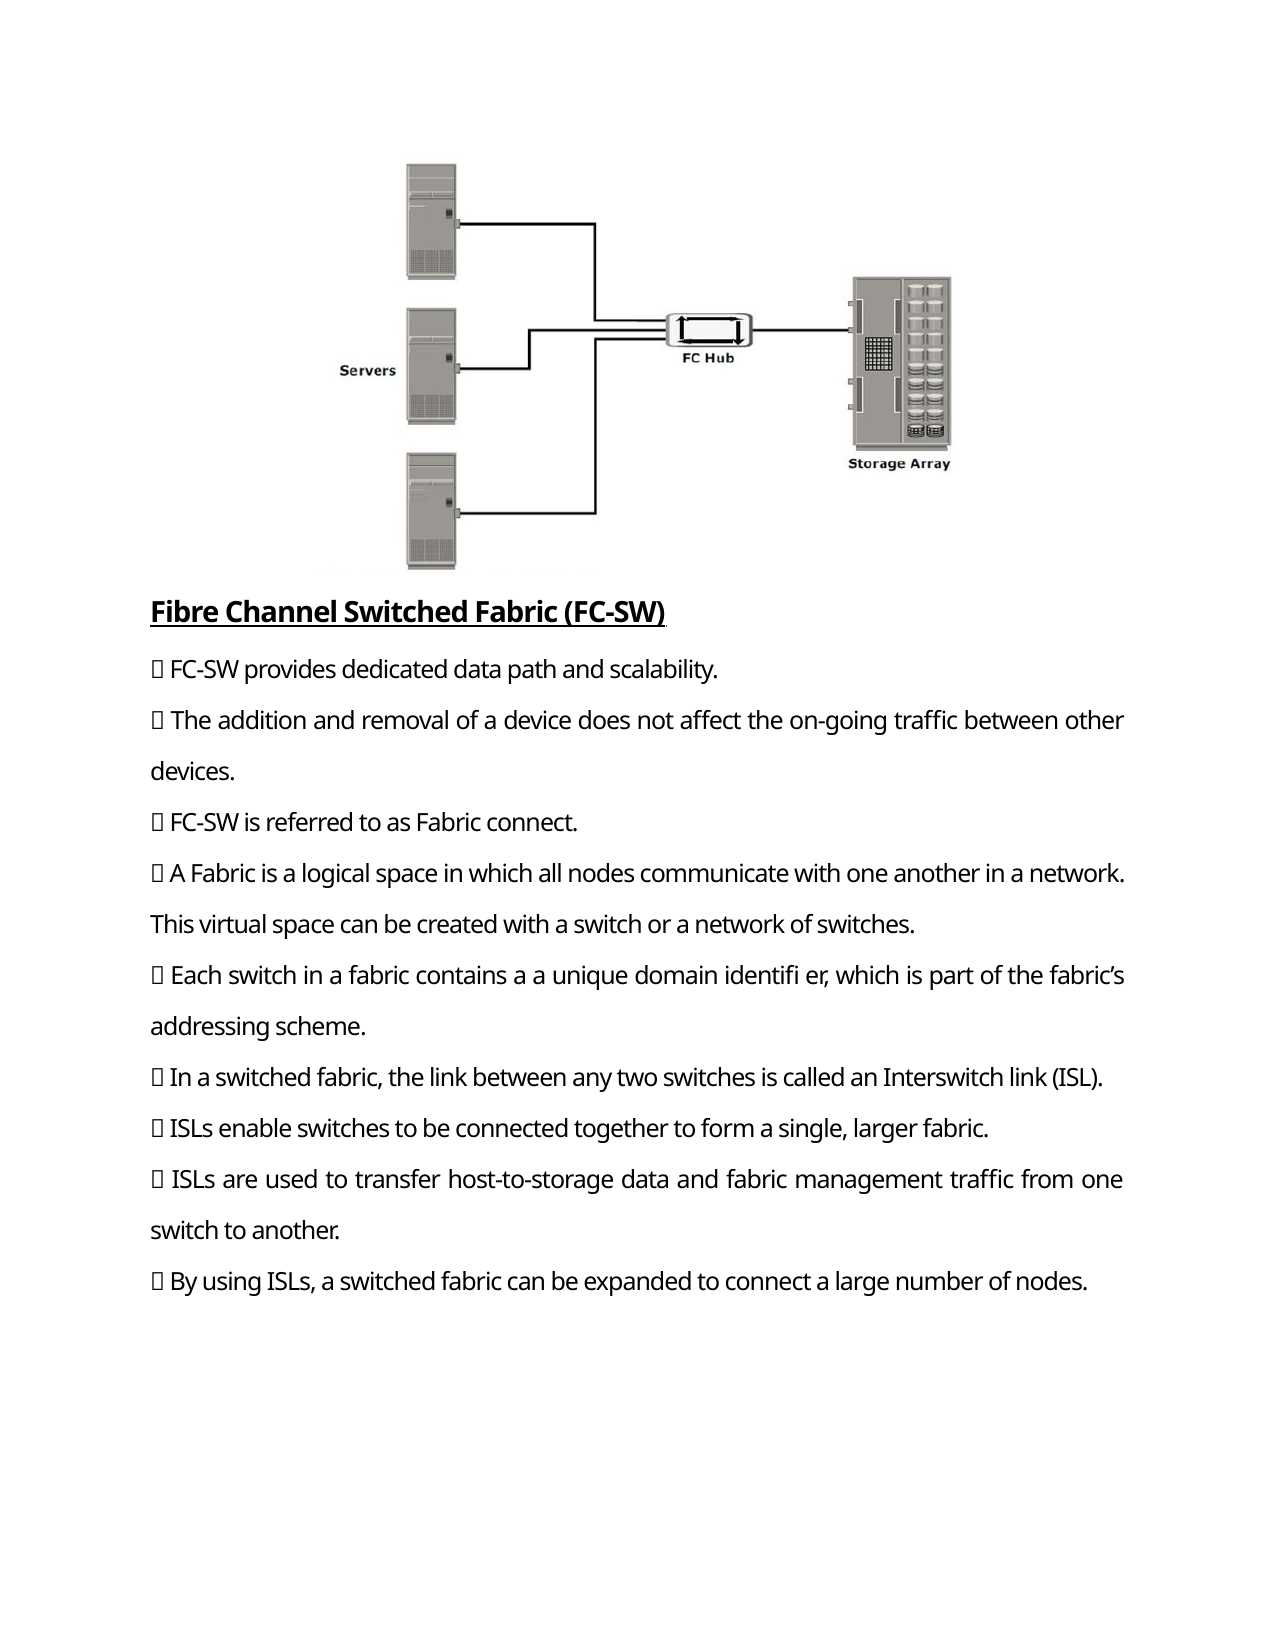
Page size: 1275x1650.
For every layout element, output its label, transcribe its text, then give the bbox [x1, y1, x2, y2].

text  The addition and removal of a device does not affect the on-going traffic between other devices. [150, 702, 1125, 787]
text  By using ISLs, a switched fabric can be expanded to connect a large number of nodes. [150, 1264, 1125, 1298]
picture [309, 150, 966, 575]
text  ISLs enable switches to be connected together to form a single, larger fabric. [150, 1111, 1125, 1145]
text  In a switched fabric, the link between any two switches is called an Interswitch link (ISL). [150, 1059, 1125, 1094]
subtitle Fibre Channel Switched Fabric (FC-SW) [150, 592, 1125, 631]
text  FC-SW is referred to as Fabric connect. [150, 804, 1125, 838]
text  A Fabric is a logical space in which all nodes communicate with one another in a network. This virtual space can be created with a switch or a network of switches. [150, 855, 1125, 941]
text  ISLs are used to transfer host-to-storage data and fabric management traffic from one switch to another. [150, 1162, 1125, 1247]
text  FC-SW provides dedicated data path and scalability. [150, 651, 1125, 685]
text  Each switch in a fabric contains a a unique domain identifi er, which is part of the fabric’s addressing scheme. [150, 957, 1125, 1043]
